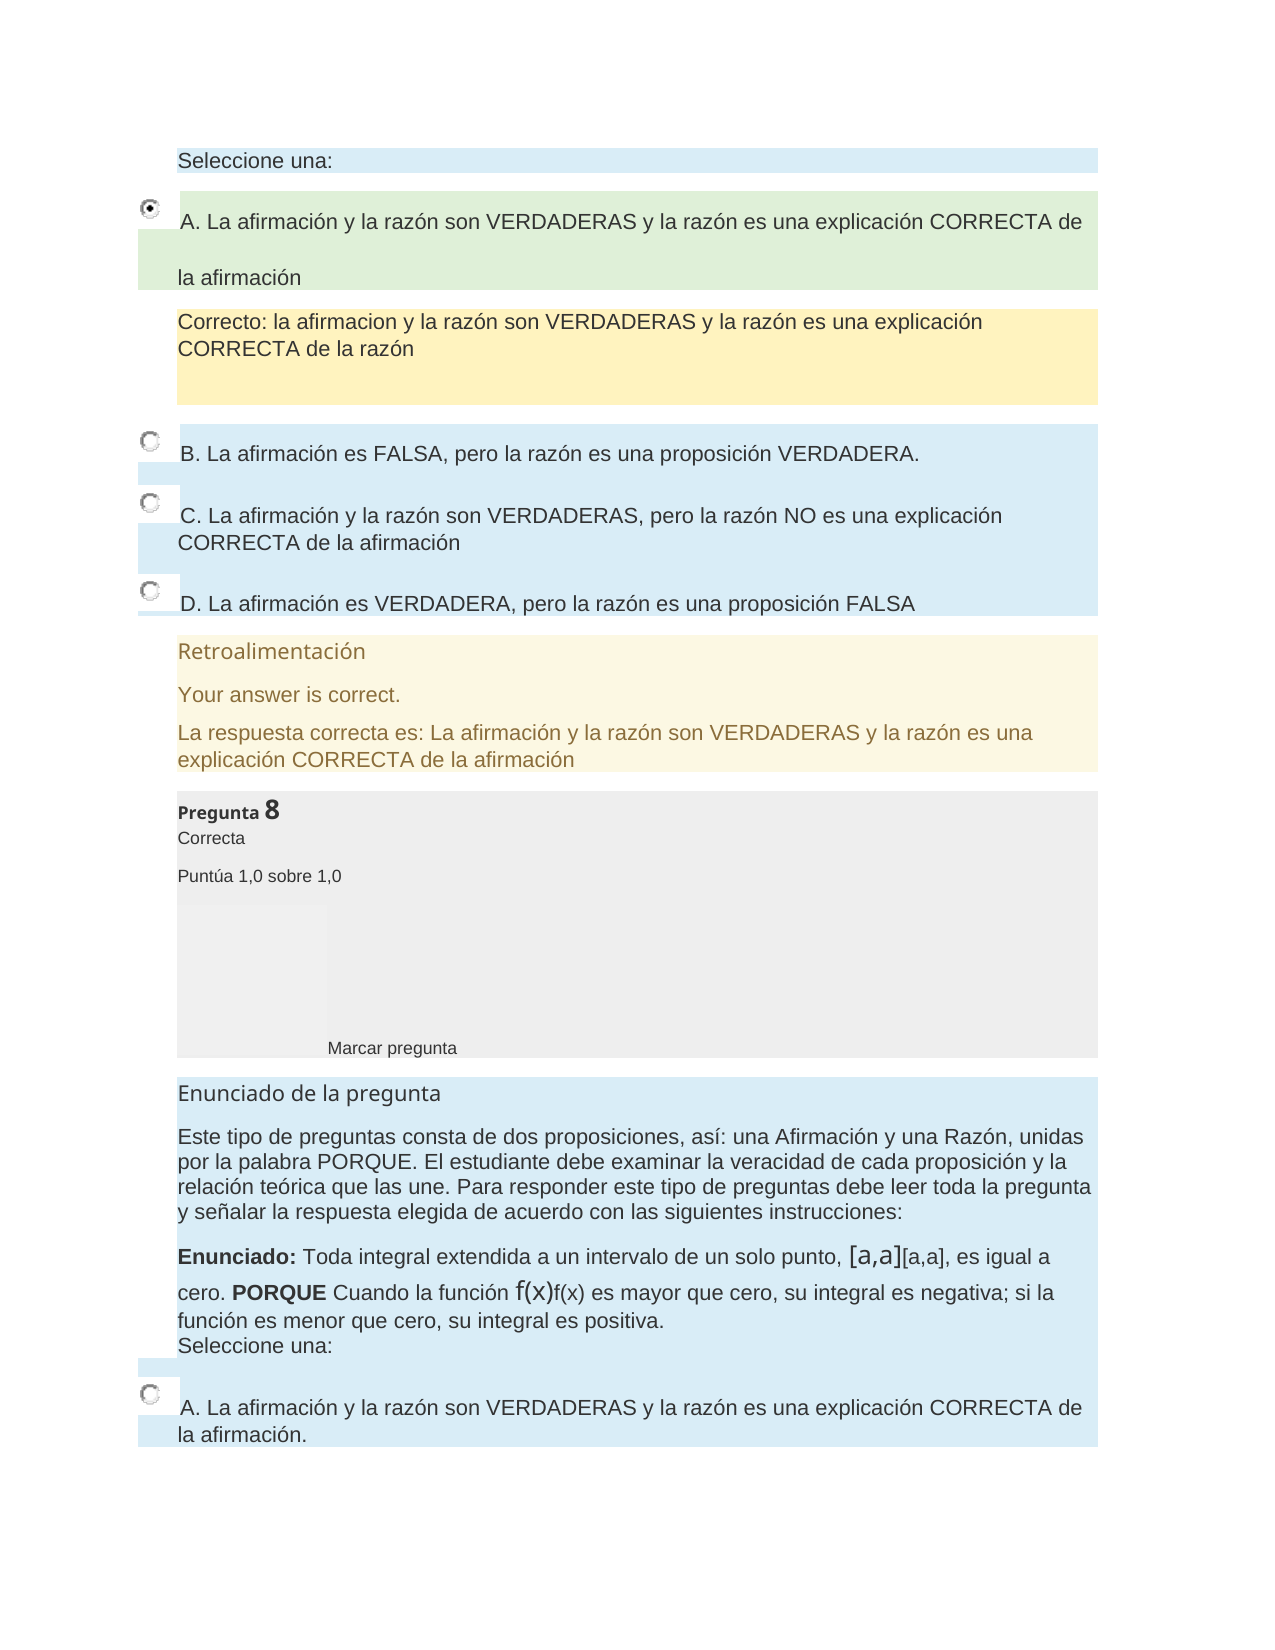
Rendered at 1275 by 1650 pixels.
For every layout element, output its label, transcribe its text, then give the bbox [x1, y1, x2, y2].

text Your answer is correct. [177, 682, 1098, 707]
text Marcar pregunta [177, 905, 1098, 1058]
text C. La afirmación y la razón son VERDADERAS, pero la razón NO es una explicación CORRECTA de la afirmación [138, 485, 1098, 555]
text D. La afirmación es VERDADERA, pero la razón es una proposición FALSA [138, 574, 1098, 616]
text Este tipo de preguntas consta de dos proposiciones, así: una Afirmación y una Razón, unidas por la palabra PORQUE. El estudiante debe examinar la veracidad de cada proposición y la relación teórica que las une. Para responder este tipo de preguntas debe leer toda la pregunta y señalar la respuesta elegida de acuerdo con las siguientes instrucciones: [177, 1124, 1098, 1224]
text Seleccione una: [177, 148, 1098, 173]
text La respuesta correcta es: La afirmación y la razón son VERDADERAS y la razón es una explicación CORRECTA de la afirmación [177, 719, 1098, 772]
subtitle Retroalimentación [177, 635, 1098, 666]
text A. La afirmación y la razón son VERDADERAS y la razón es una explicación CORRECTA de la afirmación. [138, 1377, 1098, 1447]
text A. La afirmación y la razón son VERDADERAS y la razón es una explicación CORRECTA de la afirmación [138, 191, 1098, 290]
text B. La afirmación es FALSA, pero la razón es una proposición VERDADERA. [138, 424, 1098, 467]
text Correcto: la afirmacion y la razón son VERDADERAS y la razón es una explicación CORRECTA de la razón [177, 309, 1098, 361]
text Seleccione una: [177, 1333, 1098, 1358]
subtitle Enunciado de la pregunta [177, 1077, 1098, 1108]
text Enunciado: Toda integral extendida a un intervalo de un solo punto, [a,a][a,a], es igual a cero. PORQUE Cuando la función f(x)f(x) es mayor que cero, su integral es negativa; si la función es menor que cero, su integral es positiva. [177, 1237, 1098, 1333]
text Correcta [177, 827, 1098, 848]
subtitle Pregunta 8 [177, 791, 1098, 827]
text Puntúa 1,0 sobre 1,0 [177, 866, 1098, 886]
